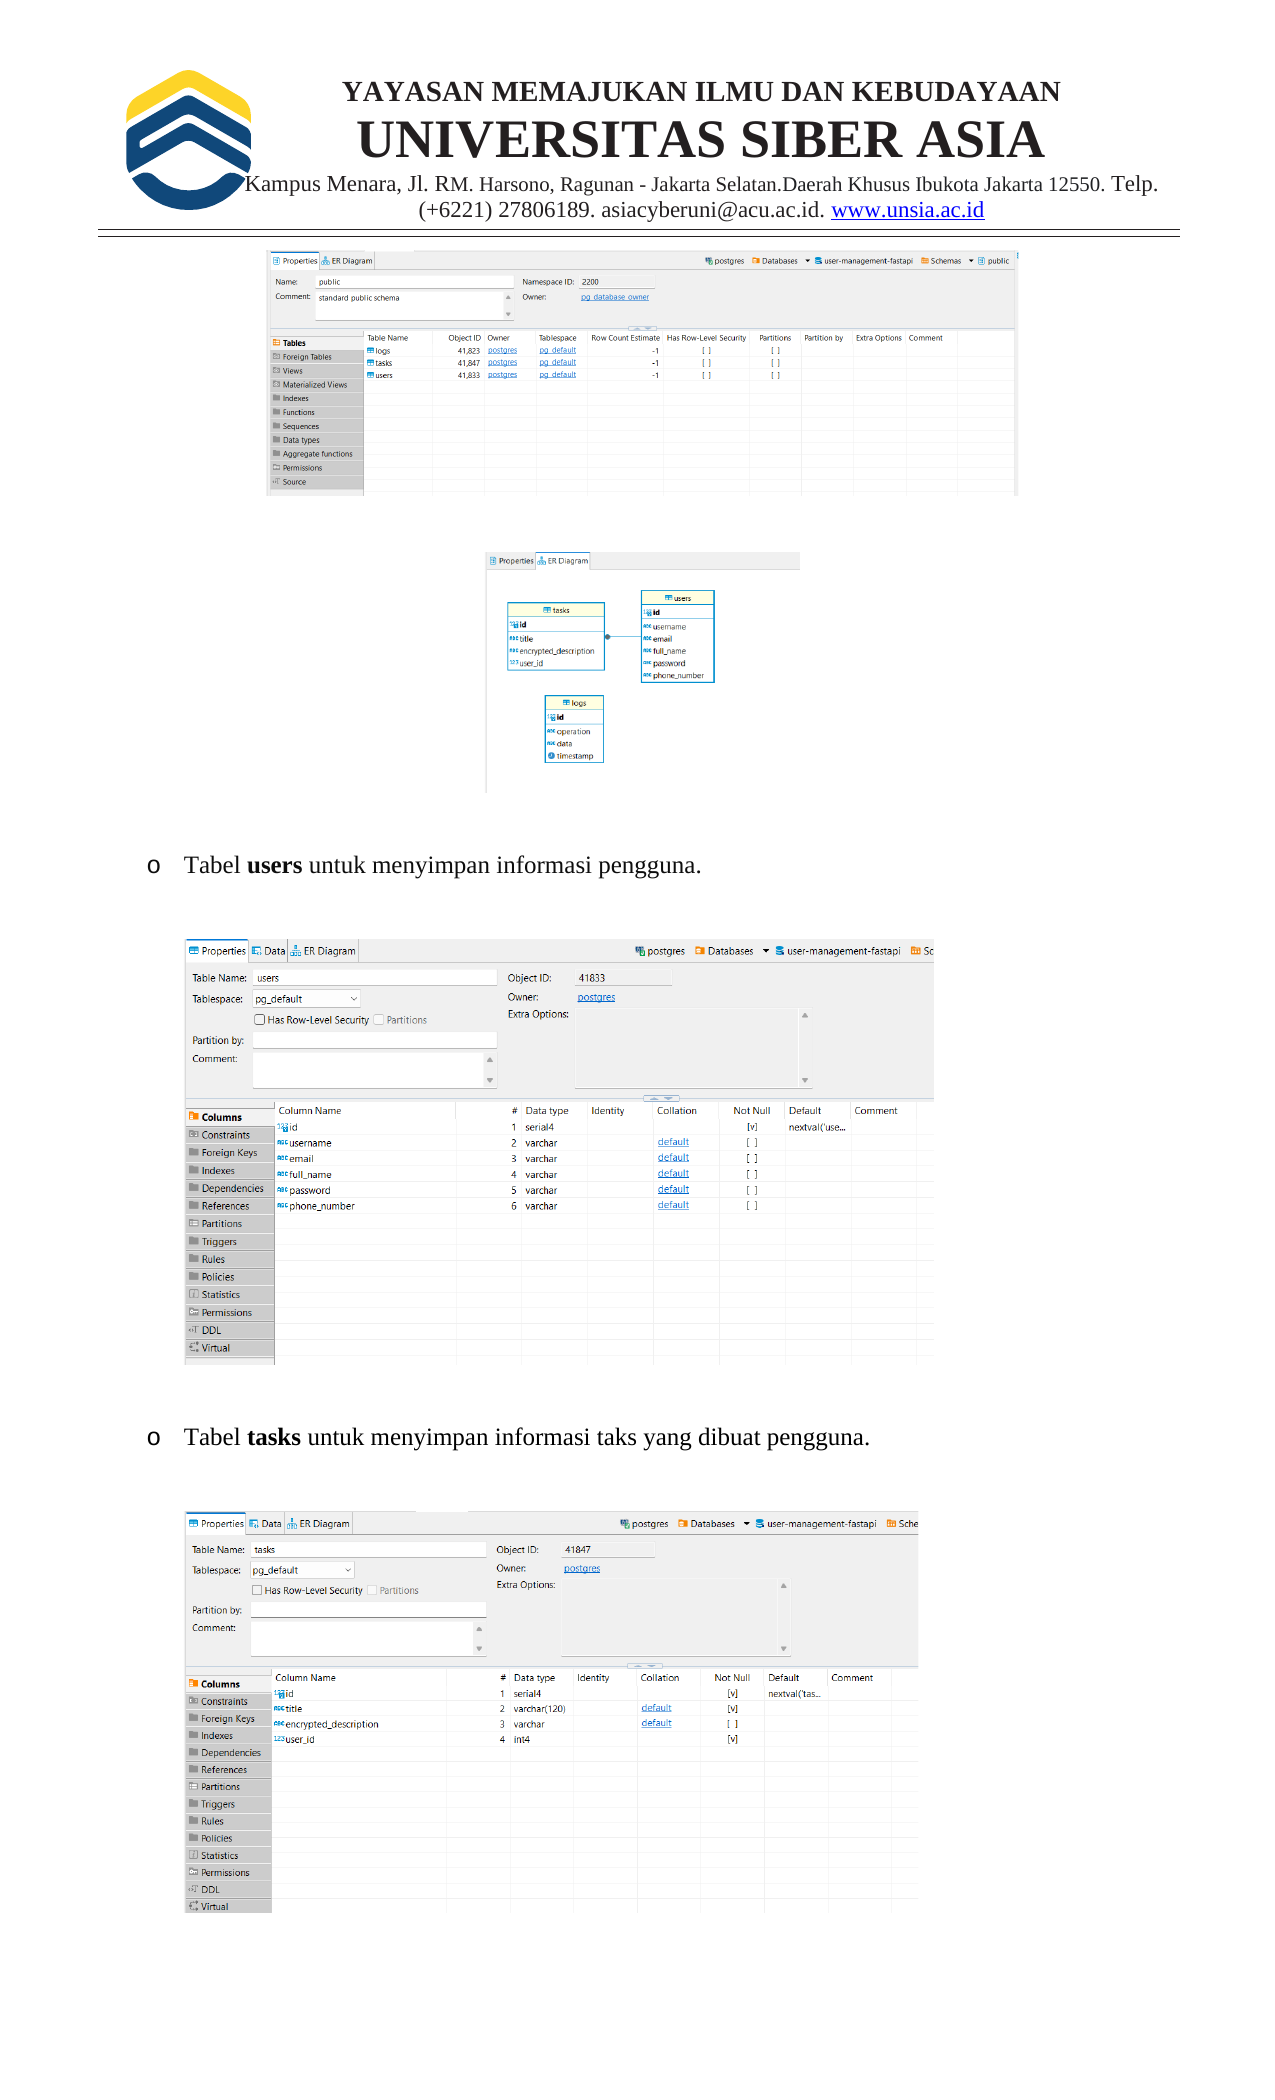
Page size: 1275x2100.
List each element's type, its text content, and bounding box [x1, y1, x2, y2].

picture [183, 1511, 919, 1913]
list Tabel users untuk menyimpan informasi pengguna. [146, 850, 1167, 881]
picture [183, 939, 934, 1365]
list Tabel tasks untuk menyimpan informasi taks yang dibuat pengguna. [146, 1422, 1167, 1453]
picture [266, 250, 1019, 496]
picture [484, 552, 800, 793]
